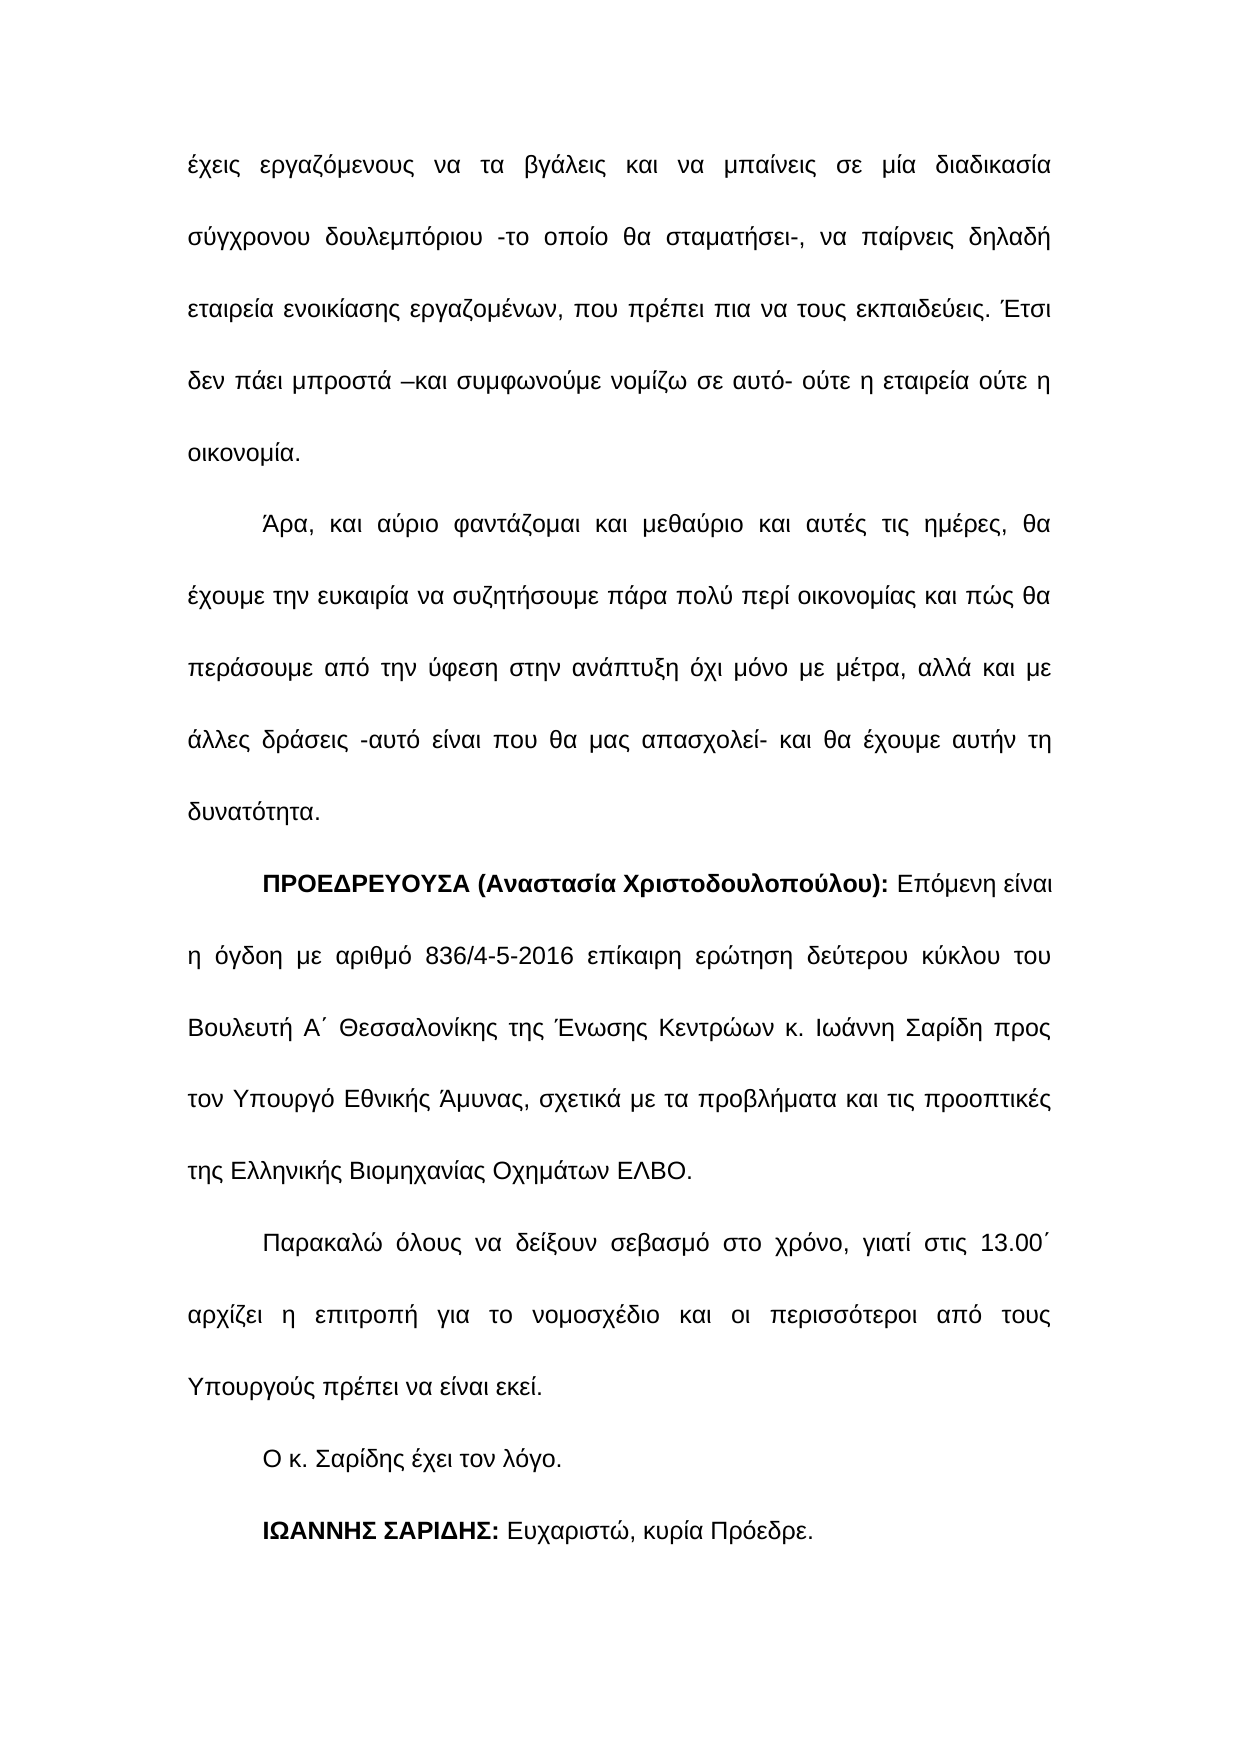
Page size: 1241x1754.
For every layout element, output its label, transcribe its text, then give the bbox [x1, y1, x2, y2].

text ΙΩΑΝΝΗΣ ΣΑΡΙΔΗΣ: Ευχαριστώ, κυρία Πρόεδρε. [187, 1516, 1053, 1544]
text ΠΡΟΕΔΡΕΥΟΥΣΑ (Αναστασία Χριστοδουλοπούλου): Επόμενη είναι η όγδοη με αριθμό 836/4-5-2016 επίκαιρη ερώτηση δεύτερου κύκλου του Βουλευτή Α΄ Θεσσαλονίκης της Ένωσης Κεντρώων κ. Ιωάννη Σαρίδη προς τον Υπουργό Εθνικής Άμυνας, σχετικά με τα προβλήματα και τις προοπτικές της Ελληνικής Βιομηχανίας Οχημάτων ΕΛΒΟ. [187, 869, 1053, 1185]
text Παρακαλώ όλους να δείξουν σεβασμό στο χρόνο, γιατί στις 13.00΄ αρχίζει η επιτροπή για το νομοσχέδιο και οι περισσότεροι από τους Υπουργούς πρέπει να είναι εκεί. [187, 1228, 1053, 1401]
text Ο κ. Σαρίδης έχει τον λόγο. [187, 1444, 1053, 1472]
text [187, 150, 1053, 466]
text Άρα, και αύριο φαντάζομαι και μεθαύριο και αυτές τις ημέρες, θα έχουμε την ευκαιρία να συζητήσουμε πάρα πολύ περί οικονομίας και πώς θα περάσουμε από την ύφεση στην ανάπτυξη όχι μόνο με μέτρα, αλλά και με άλλες δράσεις -αυτό είναι που θα μας απασχολεί- και θα έχουμε αυτήν τη δυνατότητα. [187, 509, 1053, 826]
